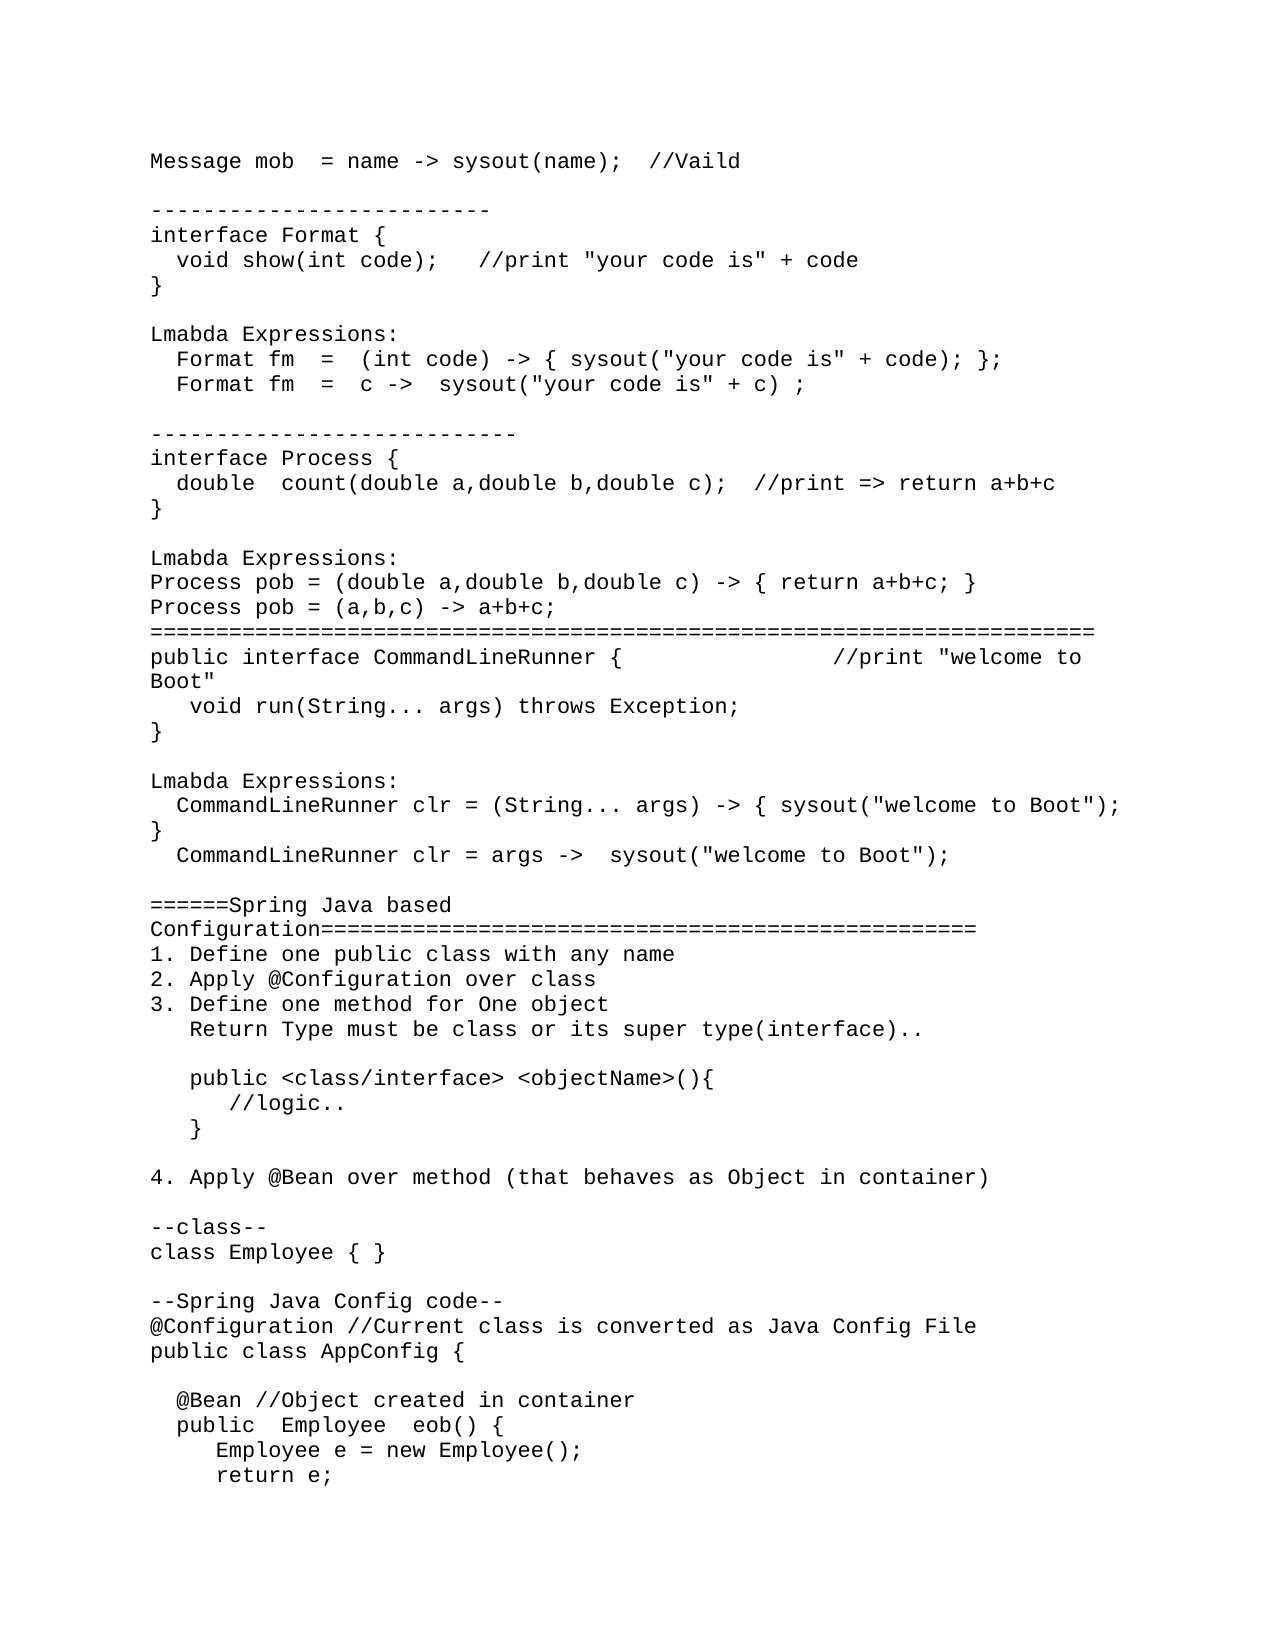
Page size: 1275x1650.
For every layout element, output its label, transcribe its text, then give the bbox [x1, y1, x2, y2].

text ---------------------------- [150, 423, 1125, 447]
text } [150, 497, 1125, 522]
text --class-- [150, 1216, 1125, 1241]
text CommandLineRunner clr = args -> sysout("welcome to Boot"); [150, 844, 1125, 869]
text } [150, 274, 1125, 299]
text Process pob = (double a,double b,double c) -> { return a+b+c; } [150, 571, 1125, 596]
text 2. Apply @Configuration over class [150, 968, 1125, 993]
text } [150, 720, 1125, 745]
text Message mob = name -> sysout(name); //Vaild [150, 150, 1125, 175]
text public interface CommandLineRunner { //print "welcome to Boot" [150, 646, 1125, 695]
text Format fm = (int code) -> { sysout("your code is" + code); }; [150, 348, 1125, 373]
text class Employee { } [150, 1241, 1125, 1266]
text interface Process { [150, 447, 1125, 472]
text Process pob = (a,b,c) -> a+b+c; [150, 596, 1125, 621]
text 4. Apply @Bean over method (that behaves as Object in container) [150, 1166, 1125, 1191]
text -------------------------- [150, 199, 1125, 224]
text CommandLineRunner clr = (String... args) -> { sysout("welcome to Boot"); } [150, 794, 1125, 844]
text void show(int code); //print "your code is" + code [150, 249, 1125, 274]
text void run(String... args) throws Exception; [150, 695, 1125, 720]
text Lmabda Expressions: [150, 770, 1125, 794]
text ======================================================================== [150, 621, 1125, 646]
text //logic.. [150, 1092, 1125, 1117]
text @Bean //Object created in container [150, 1389, 1125, 1414]
text ======Spring Java based Configuration================================================== [150, 894, 1125, 943]
text 1. Define one public class with any name [150, 943, 1125, 968]
text 3. Define one method for One object [150, 993, 1125, 1018]
text Return Type must be class or its super type(interface).. [150, 1018, 1125, 1042]
text Format fm = c -> sysout("your code is" + c) ; [150, 373, 1125, 398]
text public class AppConfig { [150, 1340, 1125, 1365]
text return e; [150, 1464, 1125, 1489]
text } [150, 1117, 1125, 1142]
text --Spring Java Config code-- [150, 1290, 1125, 1315]
text Lmabda Expressions: [150, 547, 1125, 571]
text Employee e = new Employee(); [150, 1439, 1125, 1464]
text interface Format { [150, 224, 1125, 249]
text double count(double a,double b,double c); //print => return a+b+c [150, 472, 1125, 497]
text public Employee eob() { [150, 1414, 1125, 1439]
text @Configuration //Current class is converted as Java Config File [150, 1315, 1125, 1340]
text public <class/interface> <objectName>(){ [150, 1067, 1125, 1092]
text Lmabda Expressions: [150, 323, 1125, 348]
